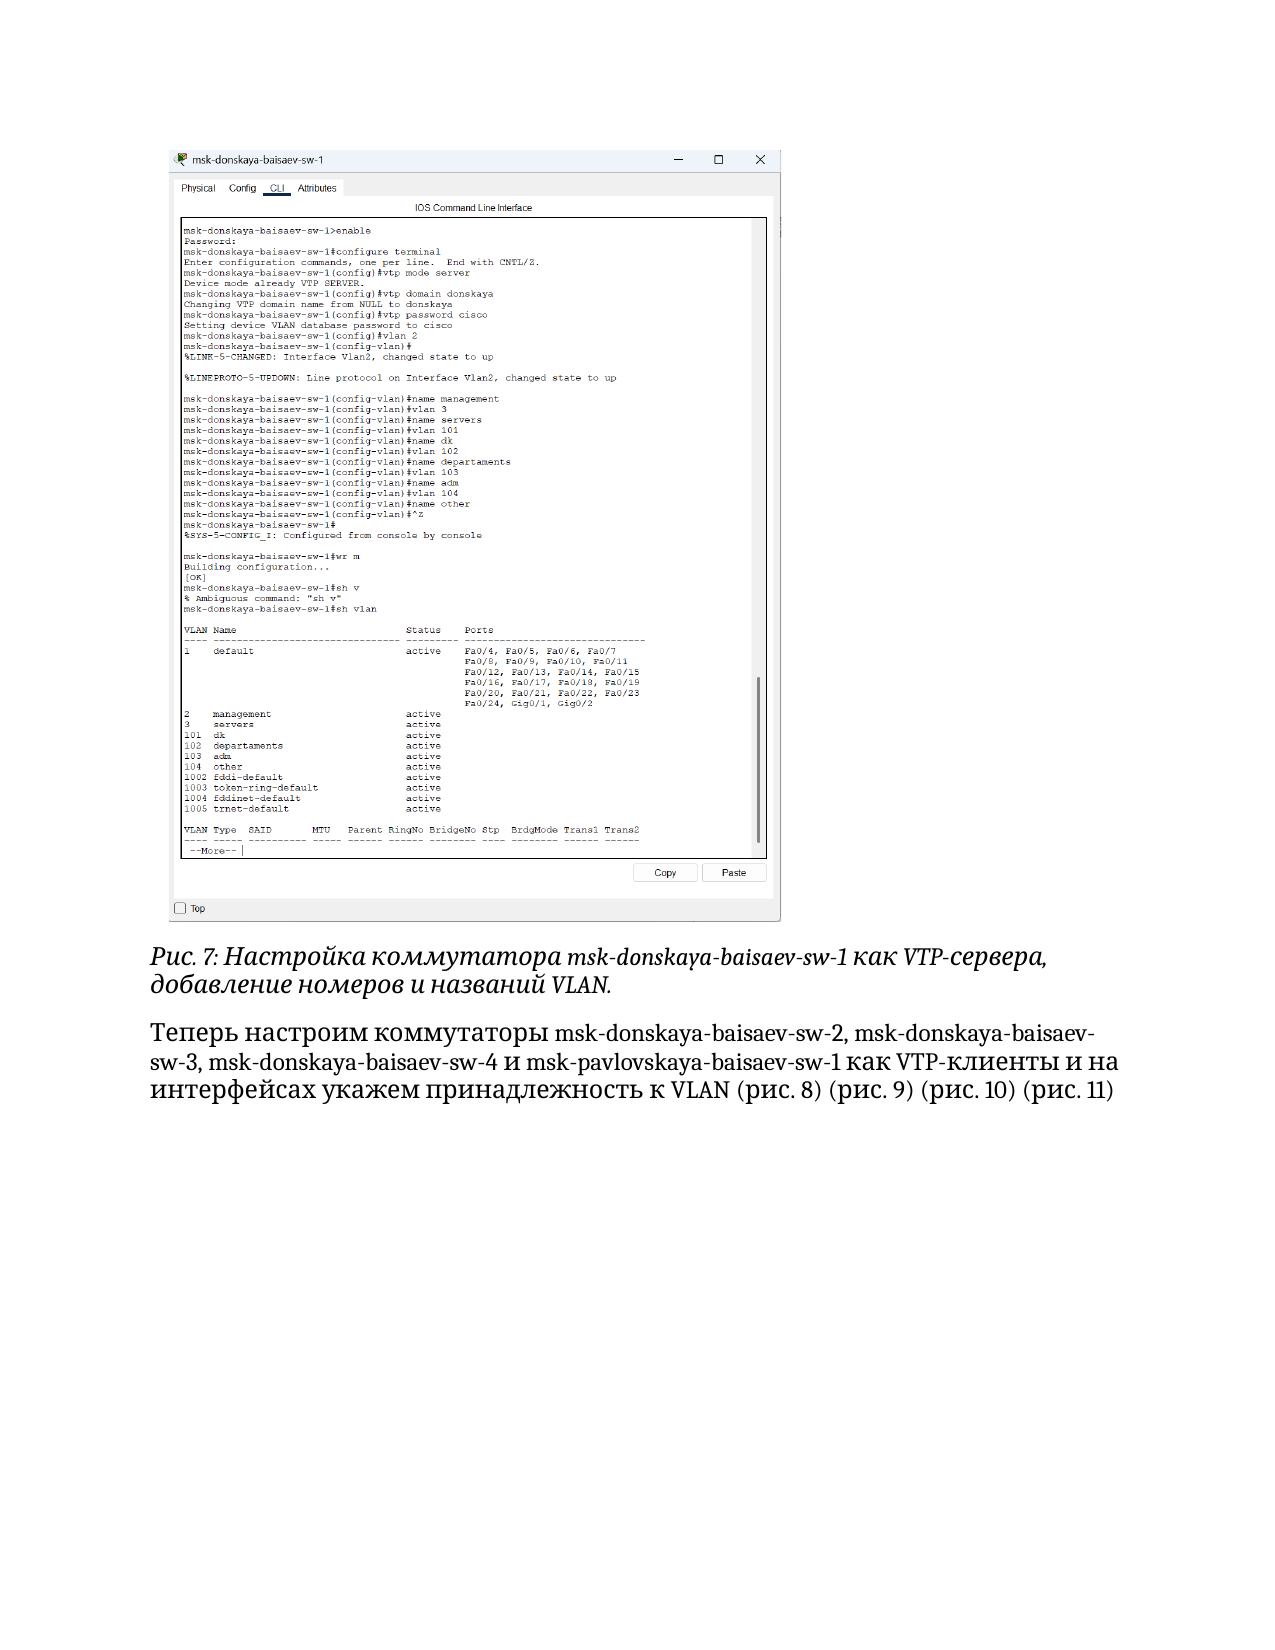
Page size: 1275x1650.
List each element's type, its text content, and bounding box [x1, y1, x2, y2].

text Теперь настроим коммутаторы msk-donskaya-baisaev-sw-2, msk-donskaya-baisaev-sw-3, msk-donskaya-baisaev-sw-4 и msk-pavlovskaya-baisaev-sw-1 как VTP-клиенты и на интерфейсах укажем принадлежность к VLAN (рис. 8) (рис. 9) (рис. 10) (рис. 11) [150, 1019, 1125, 1105]
text Рис. 7: Настройка коммутатора msk-donskaya-baisaev-sw-1 как VTP-сервера, добавление номеров и названий VLAN. [150, 942, 1125, 1000]
picture [168, 150, 782, 922]
